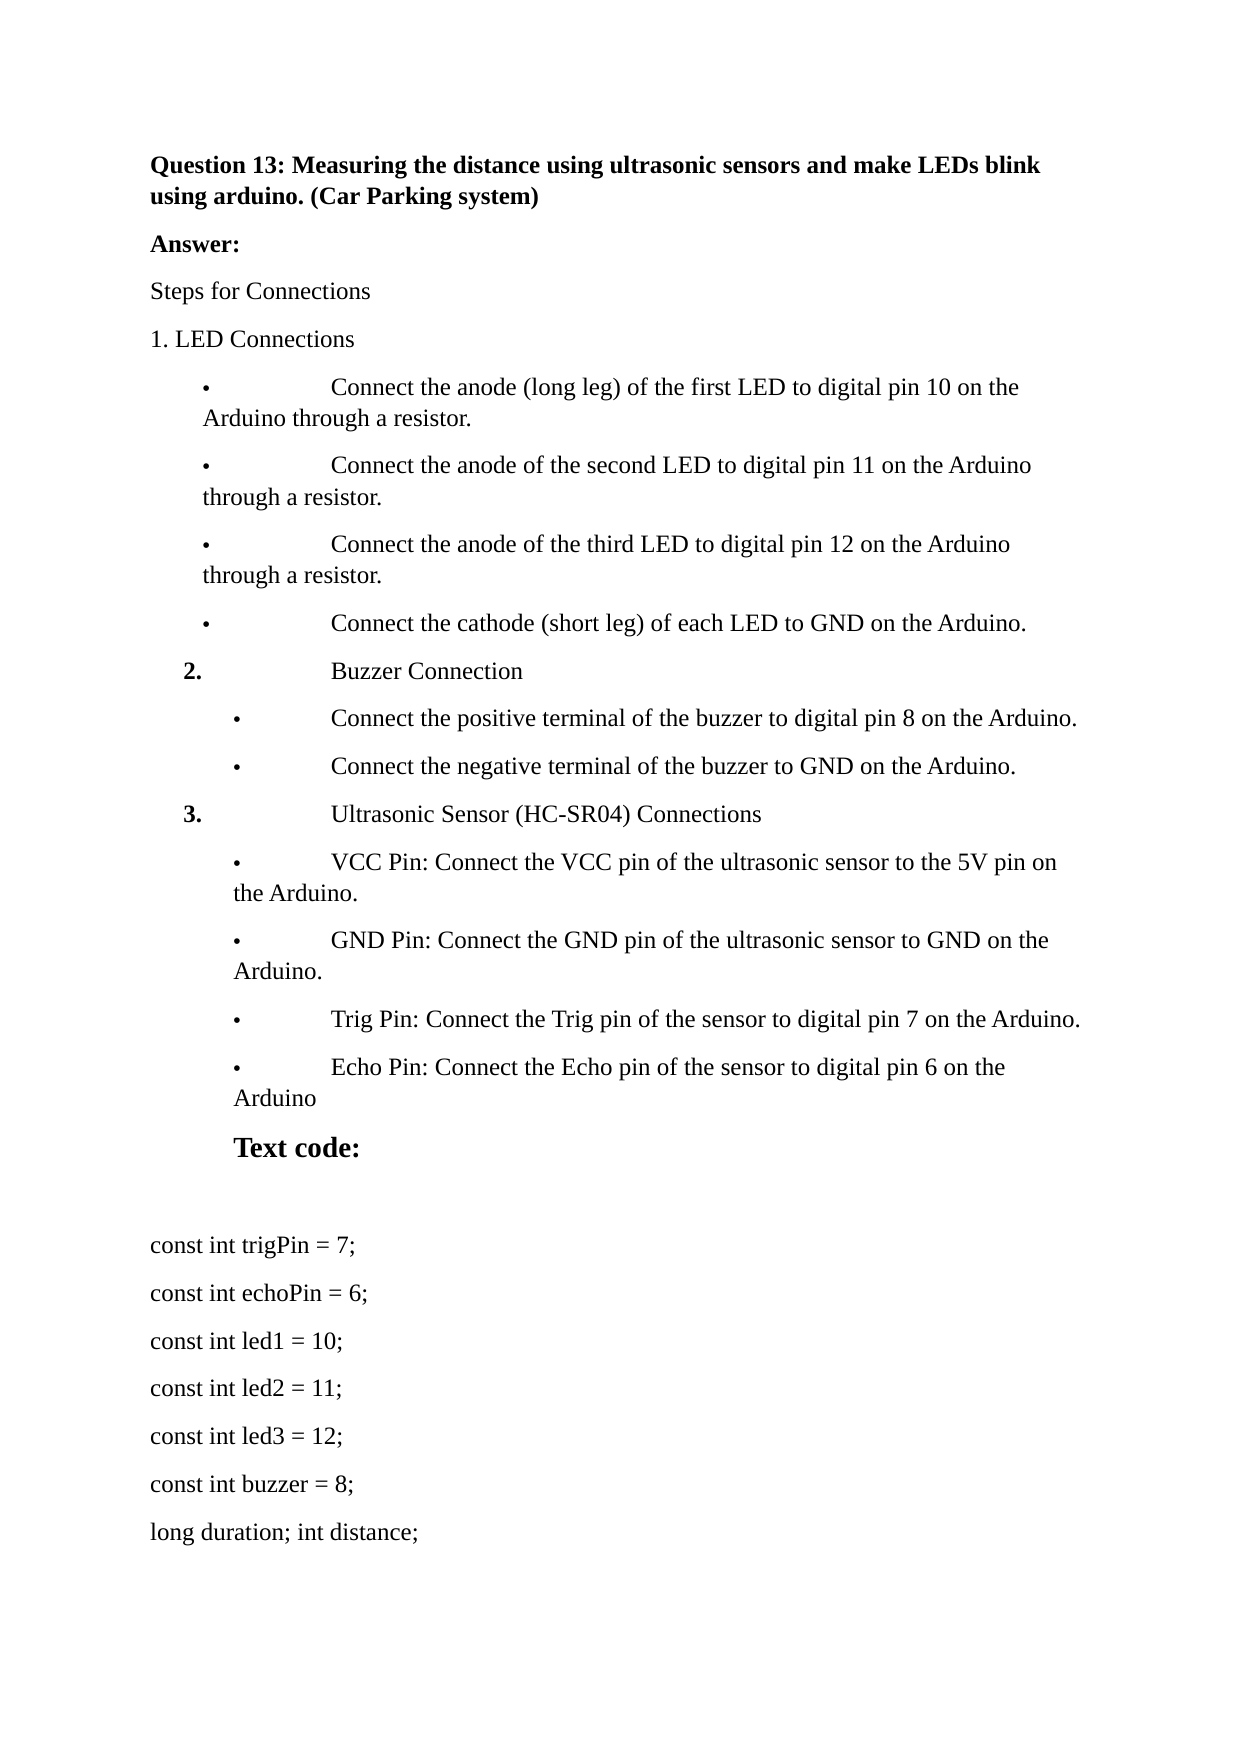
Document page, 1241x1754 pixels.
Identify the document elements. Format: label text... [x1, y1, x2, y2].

list Connect the negative terminal of the buzzer to GND on the Arduino. [233, 751, 1090, 780]
list Connect the positive terminal of the buzzer to digital pin 8 on the Arduino. [233, 703, 1090, 732]
list Connect the anode of the second LED to digital pin 11 on the Arduino through a resistor. [202, 451, 1090, 510]
list Connect the anode (long leg) of the first LED to digital pin 10 on the Arduino through a resistor. [202, 372, 1090, 432]
text const int echoPin = 6; [150, 1278, 1090, 1307]
text const int buzzer = 8; [150, 1469, 1090, 1498]
list Connect the anode of the third LED to digital pin 12 on the Arduino through a resistor. [202, 529, 1090, 589]
list Buzzer Connection [183, 656, 1090, 684]
list VCC Pin: Connect the VCC pin of the ultrasonic sensor to the 5V pin on the Arduino. [233, 847, 1090, 906]
text Text code: [233, 1131, 1090, 1164]
text Question 13: Measuring the distance using ultrasonic sensors and make LEDs blink using arduino. (Car Parking system) [150, 150, 1090, 210]
text 1. LED Connections [150, 324, 1090, 353]
list Connect the cathode (short leg) of each LED to GND on the Arduino. [202, 608, 1090, 637]
list Ultrasonic Sensor (HC-SR04) Connections [183, 799, 1090, 828]
list GND Pin: Connect the GND pin of the ultrasonic sensor to GND on the Arduino. [233, 925, 1090, 985]
text const int trigPin = 7; [150, 1230, 1090, 1259]
list Trig Pin: Connect the Trig pin of the sensor to digital pin 7 on the Arduino. [233, 1004, 1090, 1033]
list Echo Pin: Connect the Echo pin of the sensor to digital pin 6 on the Arduino [233, 1052, 1090, 1112]
text Steps for Connections [150, 276, 1090, 305]
text long duration; int distance; [150, 1517, 1090, 1545]
text const int led3 = 12; [150, 1421, 1090, 1450]
text Answer: [150, 229, 1090, 257]
text const int led2 = 11; [150, 1373, 1090, 1402]
text const int led1 = 10; [150, 1326, 1090, 1354]
